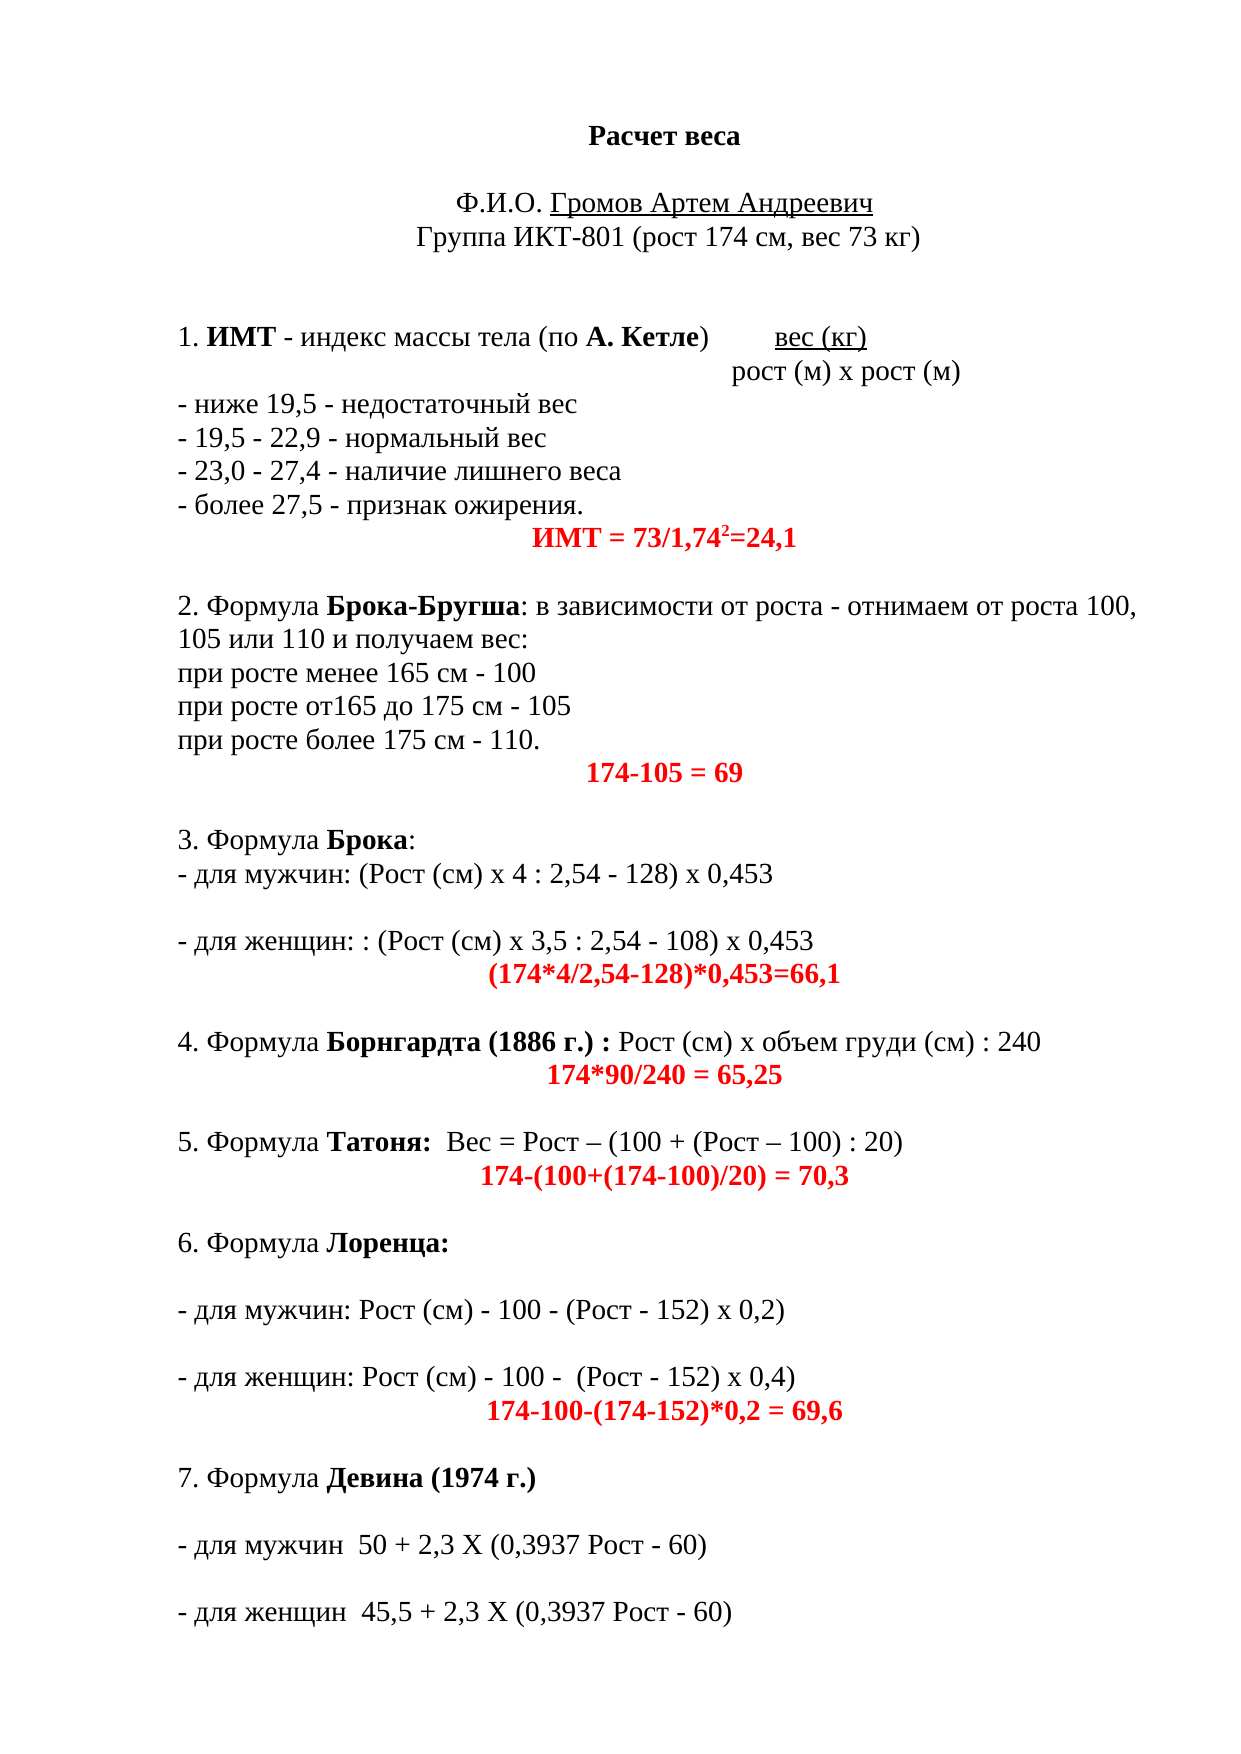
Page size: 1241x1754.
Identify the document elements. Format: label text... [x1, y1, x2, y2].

text - для мужчин: (Рост (см) х 4 : 2,54 - 128) х 0,453 [177, 856, 1152, 889]
text 3. Формула Брока: [177, 822, 1152, 856]
text Группа ИКТ-801 (рост 174 см, вес 73 кг) [177, 219, 1152, 252]
text 174-100-(174-152)*0,2 = 69,6 [177, 1393, 1152, 1426]
text 2. Формула Брока-Бругша: в зависимости от роста - отнимаем от роста 100, 105 или 110 и получаем вес: [177, 588, 1152, 655]
text рост (м) х рост (м) [177, 353, 1152, 386]
text 174-105 = 69 [177, 755, 1152, 789]
text - 23,0 - 27,4 - наличие лишнего веса [177, 453, 1152, 487]
text 4. Формула Борнгардта (1886 г.) : Рост (см) х объем груди (см) : 240 [177, 1024, 1152, 1057]
text (174*4/2,54-128)*0,453=66,1 [177, 957, 1152, 990]
text - ниже 19,5 - недостаточный вес [177, 386, 1152, 420]
text ИМТ = 73/1,742=24,1 [177, 521, 1152, 554]
text при росте менее 165 см - 100 [177, 655, 1152, 688]
text Расчет веса [177, 118, 1152, 152]
text - 19,5 - 22,9 - нормальный вес [177, 420, 1152, 453]
text - для женщин: Рост (см) - 100 - (Рост - 152) х 0,4) [177, 1359, 1152, 1393]
text - более 27,5 - признак ожирения. [177, 487, 1152, 521]
text при росте более 175 см - 110. [177, 722, 1152, 755]
text Ф.И.О. Громов Артем Андреевич [177, 185, 1152, 219]
text 174*90/240 = 65,25 [177, 1057, 1152, 1091]
text 1. ИМТ - индекс массы тела (по А. Кетле) вес (кг) [177, 319, 1152, 353]
text - для женщин 45,5 + 2,3 Х (0,3937 Рост - 60) [177, 1594, 1152, 1627]
text при росте от165 до 175 см - 105 [177, 688, 1152, 722]
text - для мужчин 50 + 2,3 Х (0,3937 Рост - 60) [177, 1527, 1152, 1560]
text 6. Формула Лоренца: [177, 1225, 1152, 1258]
text - для женщин: : (Рост (см) х 3,5 : 2,54 - 108) х 0,453 [177, 923, 1152, 957]
text 174-(100+(174-100)/20) = 70,3 [177, 1158, 1152, 1191]
text - для мужчин: Рост (см) - 100 - (Рост - 152) х 0,2) [177, 1292, 1152, 1326]
text 5. Формула Татоня: Вес = Рост – (100 + (Рост – 100) : 20) [177, 1124, 1152, 1158]
text 7. Формула Девина (1974 г.) [177, 1460, 1152, 1493]
